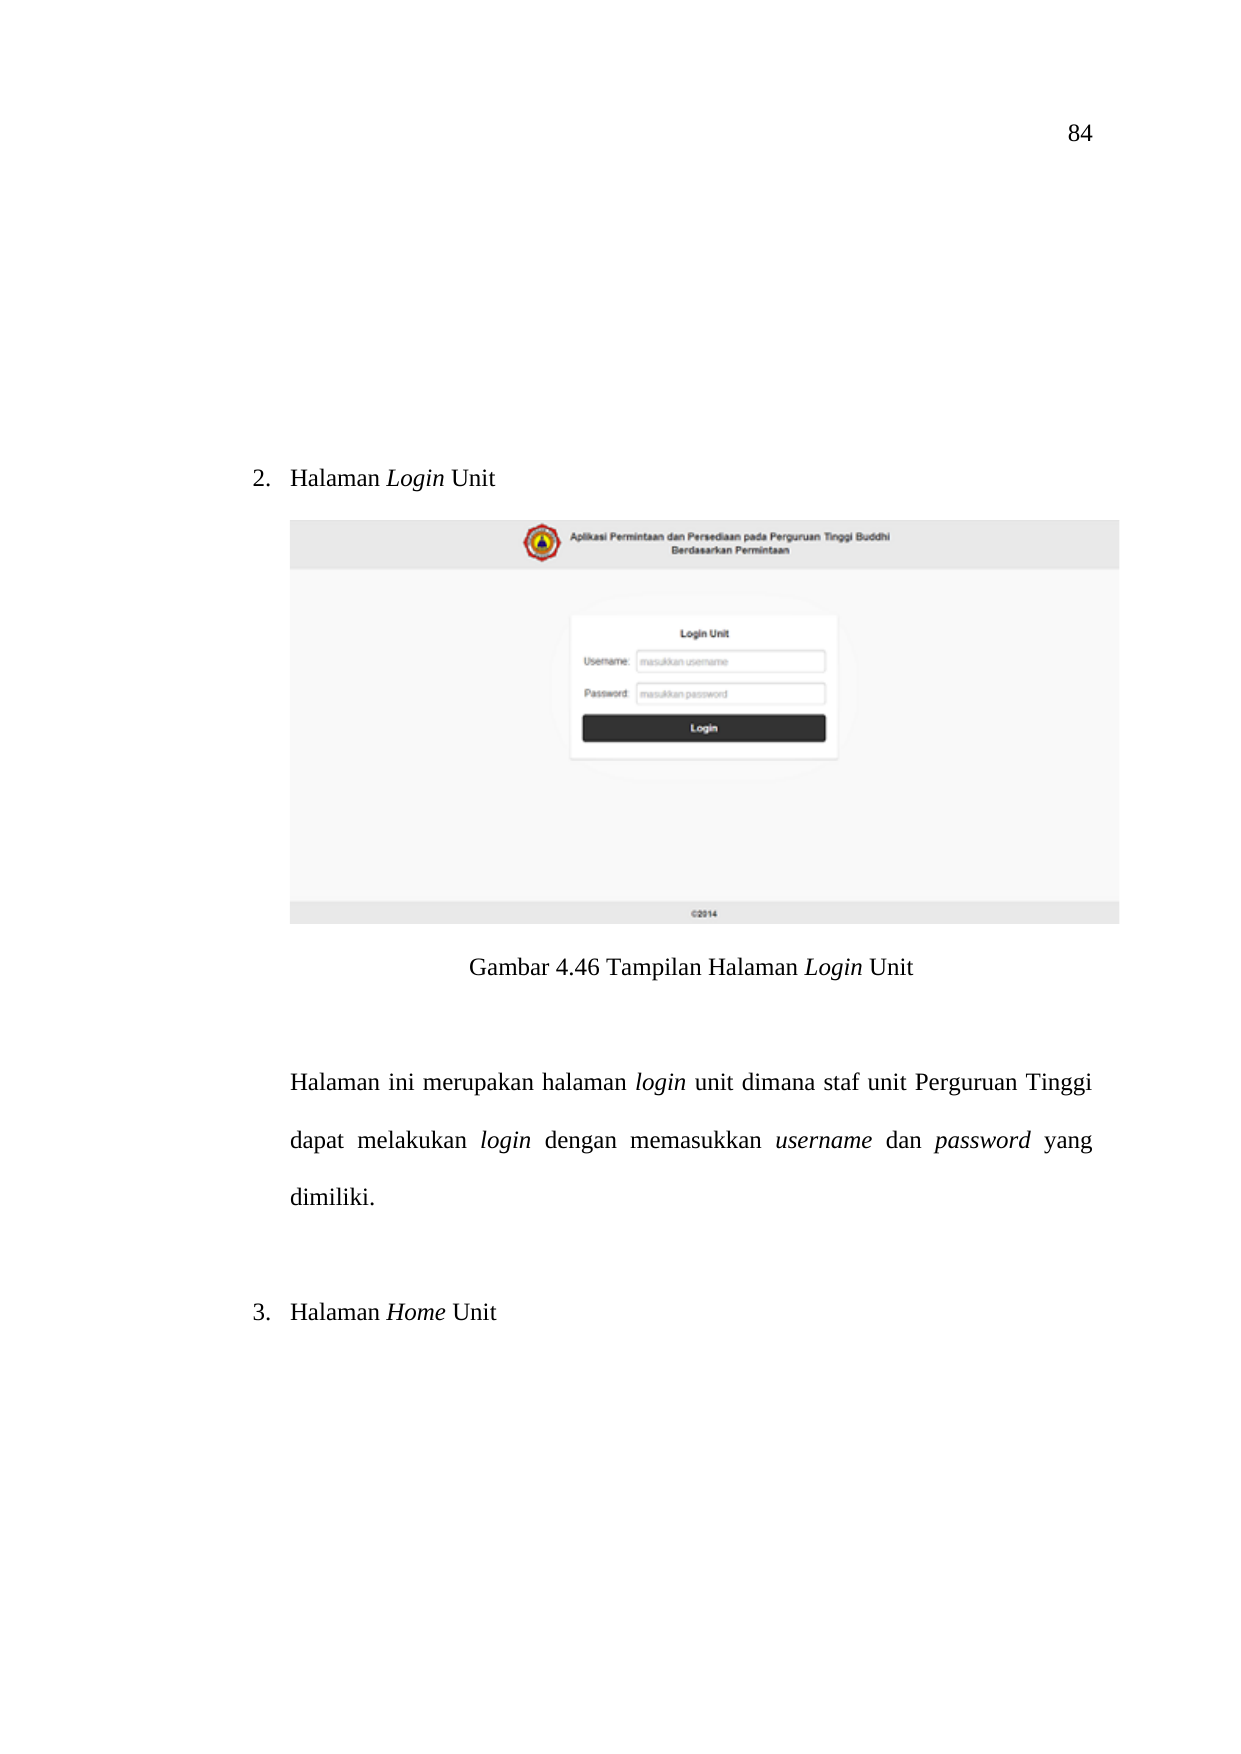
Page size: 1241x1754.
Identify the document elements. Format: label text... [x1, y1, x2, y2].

list Halaman ini merupakan halaman login unit dimana staf unit Perguruan Tinggi dapat melakukan login dengan memasukkan username dan password yang dimiliki. [290, 1067, 1092, 1211]
list Halaman Home Unit [252, 1297, 1092, 1326]
picture [289, 520, 1120, 924]
list Gambar 4.46 Tampilan Halaman Login Unit [290, 952, 1092, 981]
list Halaman Login Unit [252, 463, 1092, 492]
